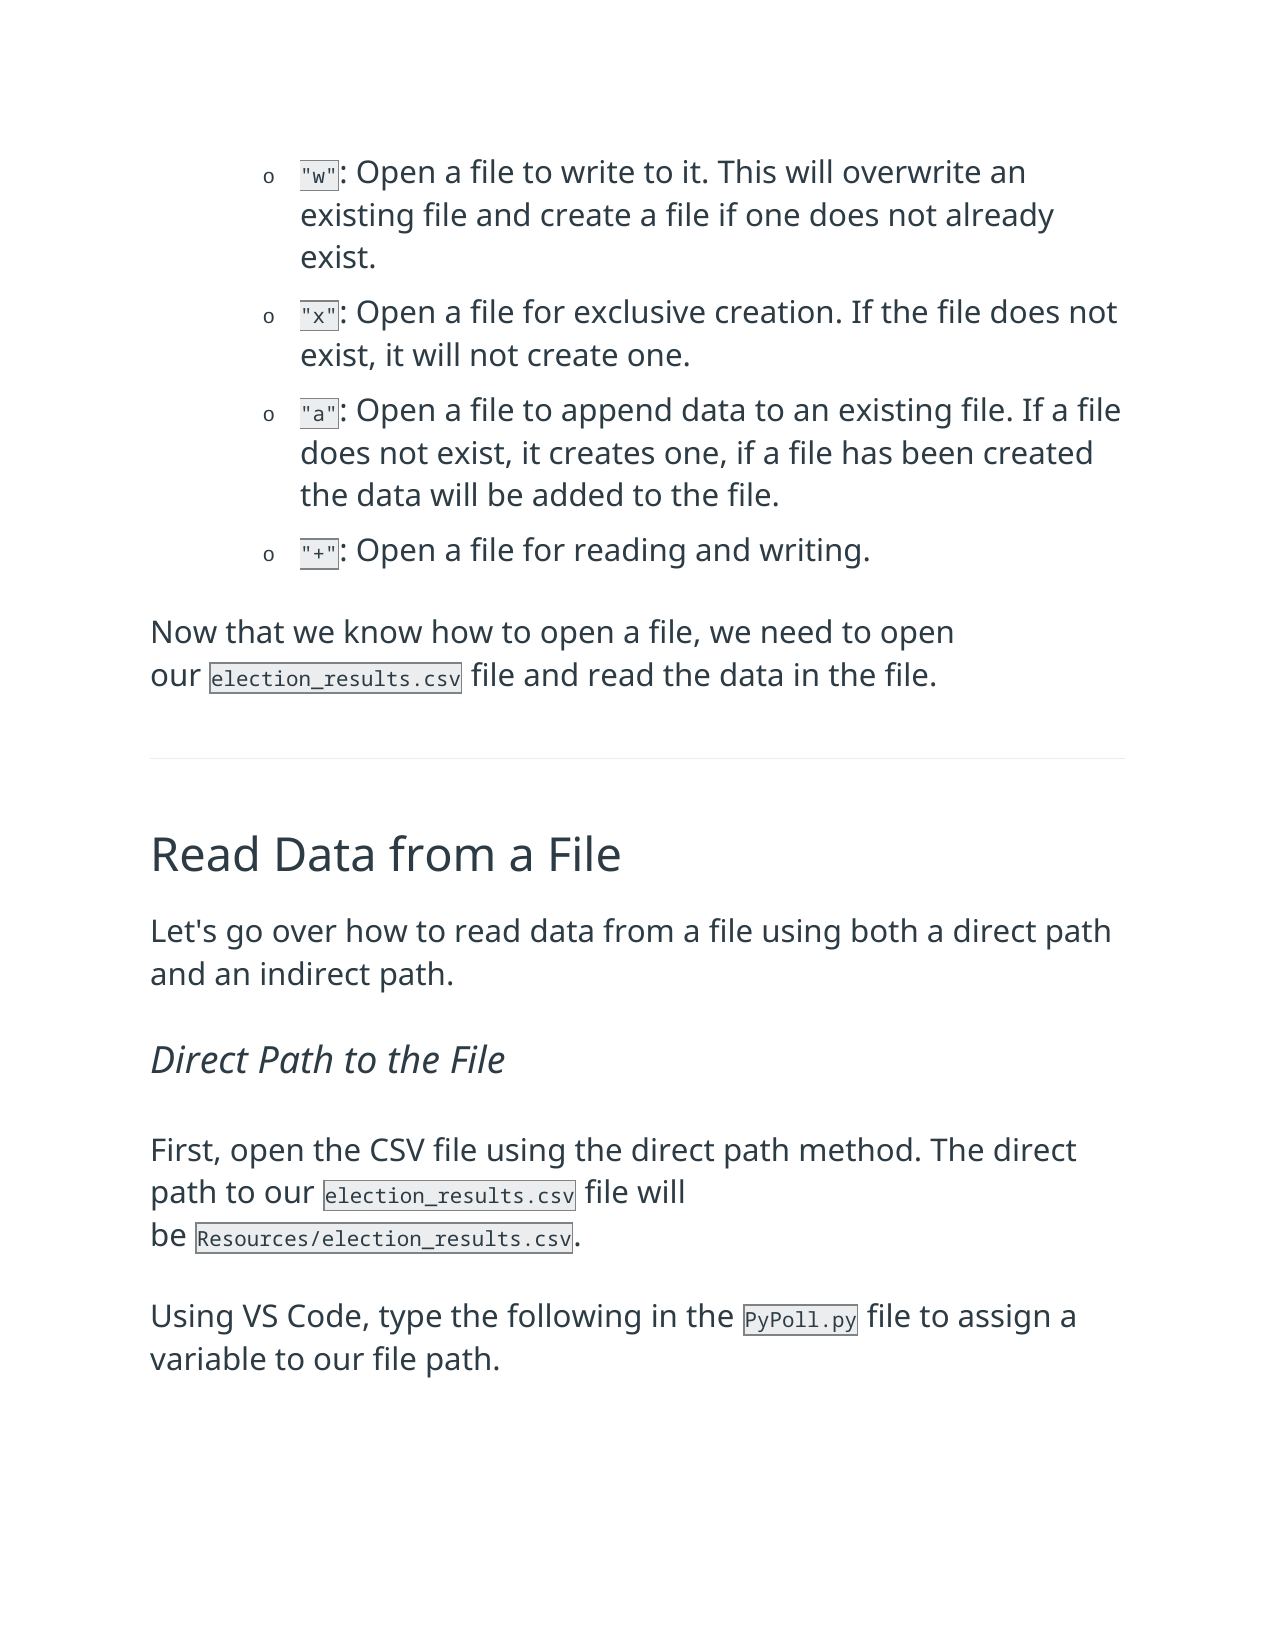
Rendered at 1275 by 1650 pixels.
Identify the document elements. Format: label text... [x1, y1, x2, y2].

subtitle Read Data from a File [150, 759, 1125, 886]
subtitle Direct Path to the File [150, 1033, 1125, 1084]
list "w": Open a file to write to it. This will overwrite an existing file and create a file if one does not already exist. [262, 150, 1125, 278]
text Now that we know how to open a file, we need to open our election_results.csv file and read the data in the file. [150, 610, 1125, 695]
text Using VS Code, type the following in the PyPoll.py file to assign a variable to our file path. [150, 1294, 1125, 1379]
list "a": Open a file to append data to an existing file. If a file does not exist, it creates one, if a file has been created the data will be added to the file. [262, 388, 1125, 516]
text First, open the CSV file using the direct path method. The direct path to our election_results.csv file will be Resources/election_results.csv. [150, 1127, 1125, 1255]
list "x": Open a file for exclusive creation. If the file does not exist, it will not create one. [262, 290, 1125, 376]
list "+": Open a file for reading and writing. [262, 528, 1125, 571]
text Let's go over how to read data from a file using both a direct path and an indirect path. [150, 909, 1125, 994]
